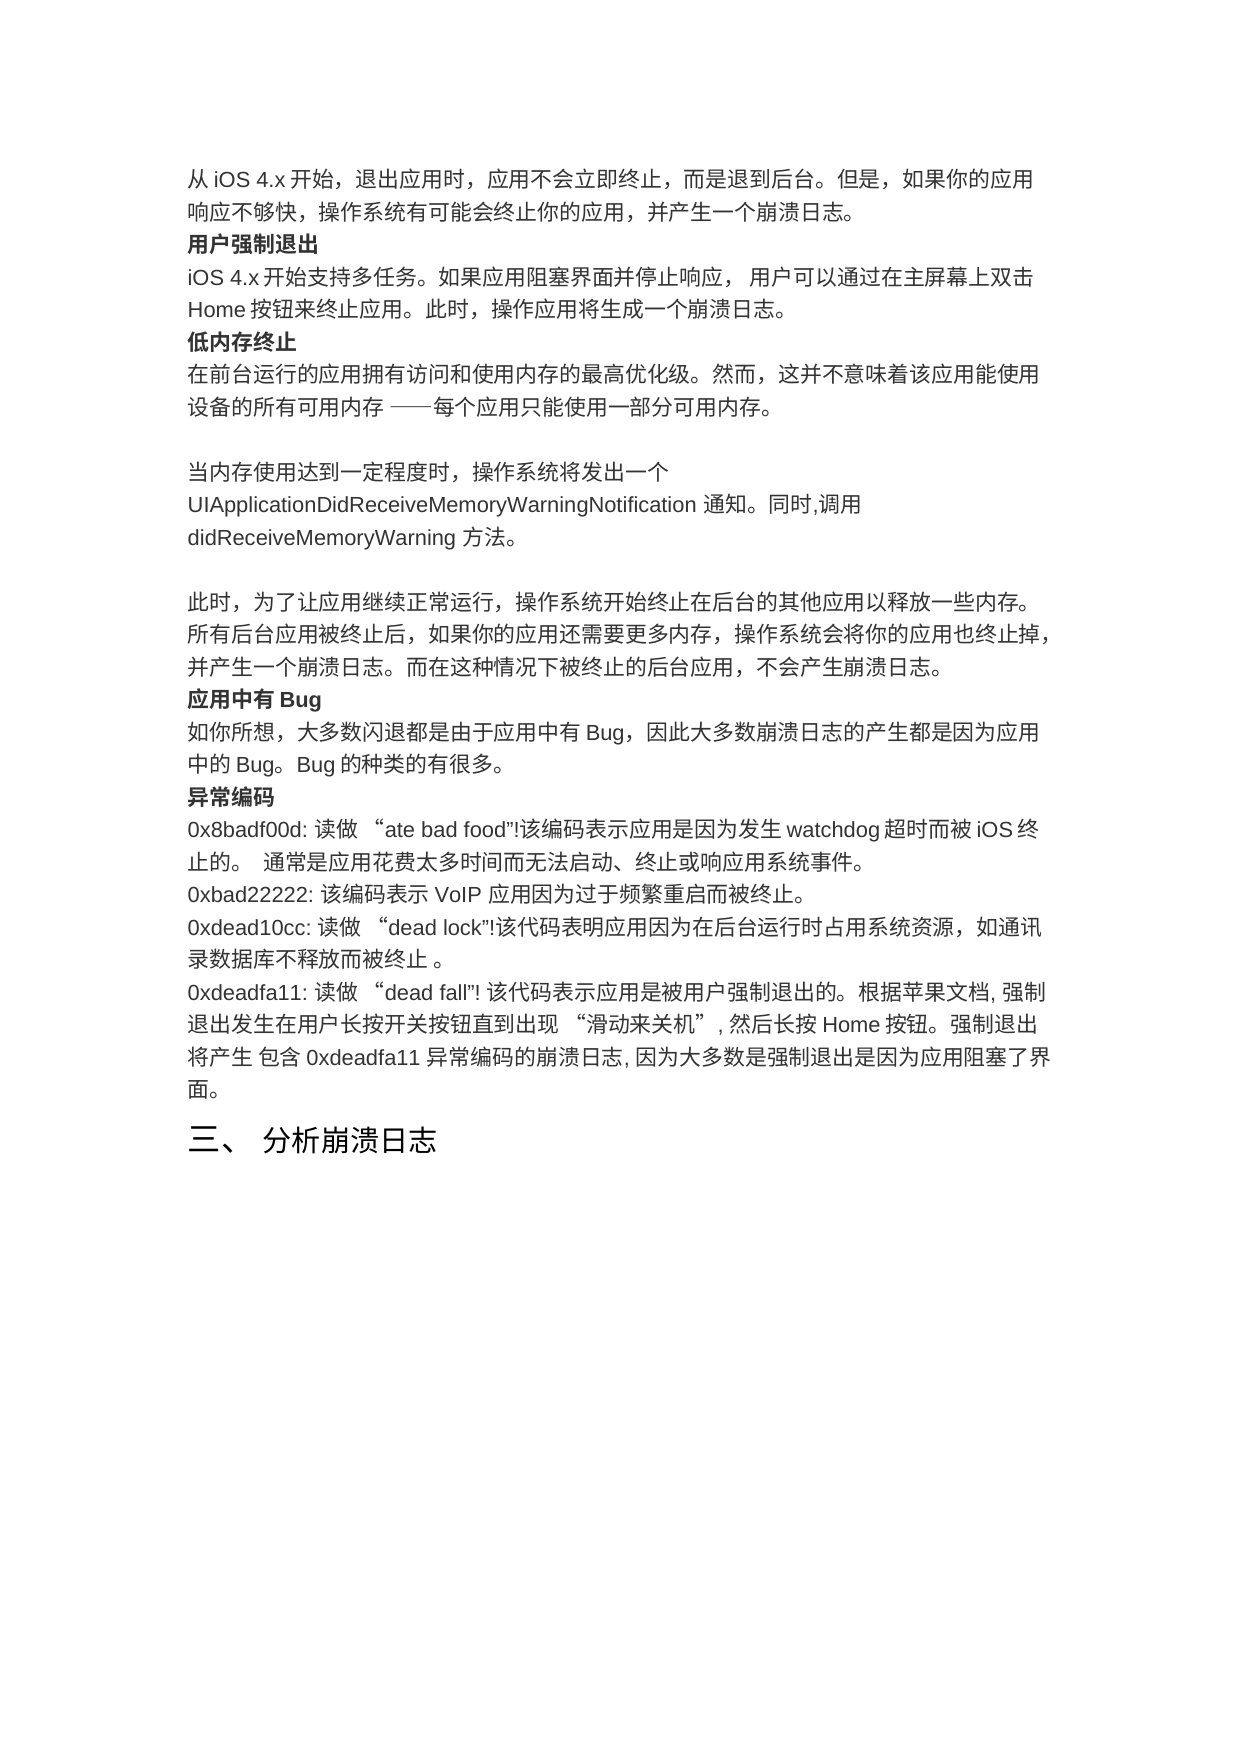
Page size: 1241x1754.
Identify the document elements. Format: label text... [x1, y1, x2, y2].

text 当内存使用达到一定程度时，操作系统将发出一个 UIApplicationDidReceiveMemoryWarningNotification 通知。同时,调用 didReceiveMemoryWarning 方法。 [187, 454, 1053, 552]
text 异常编码 [187, 779, 1053, 812]
text 0xdeadfa11: 读做 “dead fall”! 该代码表示应用是被用户强制退出的。根据苹果文档, 强制退出发生在用户长按开关按钮直到出现 “滑动来关机”, 然后长按 Home按钮。强制退出将产生 包含0xdeadfa11 异常编码的崩溃日志, 因为大多数是强制退出是因为应用阻塞了界面。 [187, 974, 1053, 1104]
list 分析崩溃日志 [187, 1104, 1053, 1169]
text 如你所想，大多数闪退都是由于应用中有Bug，因此大多数崩溃日志的产生都是因为应用中的Bug。Bug的种类的有很多。 [187, 714, 1053, 779]
text 0xbad22222: 该编码表示 VoIP 应用因为过于频繁重启而被终止。 [187, 877, 1053, 909]
text 在前台运行的应用拥有访问和使用内存的最高优化级。然而，这并不意味着该应用能使用设备的所有可用内存 ——每个应用只能使用一部分可用内存。 [187, 357, 1053, 422]
text iOS 4.x开始支持多任务。如果应用阻塞界面并停止响应， 用户可以通过在主屏幕上双击Home按钮来终止应用。此时，操作应用将生成一个崩溃日志。 [187, 259, 1053, 324]
text 0xdead10cc: 读做 “dead lock”!该代码表明应用因为在后台运行时占用系统资源，如通讯录数据库不释放而被终止 。 [187, 909, 1053, 974]
text 用户强制退出 [187, 227, 1053, 259]
text 此时，为了让应用继续正常运行，操作系统开始终止在后台的其他应用以释放一些内存。所有后台应用被终止后，如果你的应用还需要更多内存，操作系统会将你的应用也终止掉，并产生一个崩溃日志。而在这种情况下被终止的后台应用，不会产生崩溃日志。 [187, 584, 1053, 682]
text 从iOS 4.x开始，退出应用时，应用不会立即终止，而是退到后台。但是，如果你的应用响应不够快，操作系统有可能会终止你的应用，并产生一个崩溃日志。 [187, 162, 1053, 227]
text 应用中有Bug [187, 682, 1053, 714]
text 0x8badf00d: 读做 “ate bad food”!该编码表示应用是因为发生watchdog超时而被iOS终止的。 通常是应用花费太多时间而无法启动、终止或响应用系统事件。 [187, 812, 1053, 877]
text 低内存终止 [187, 324, 1053, 357]
